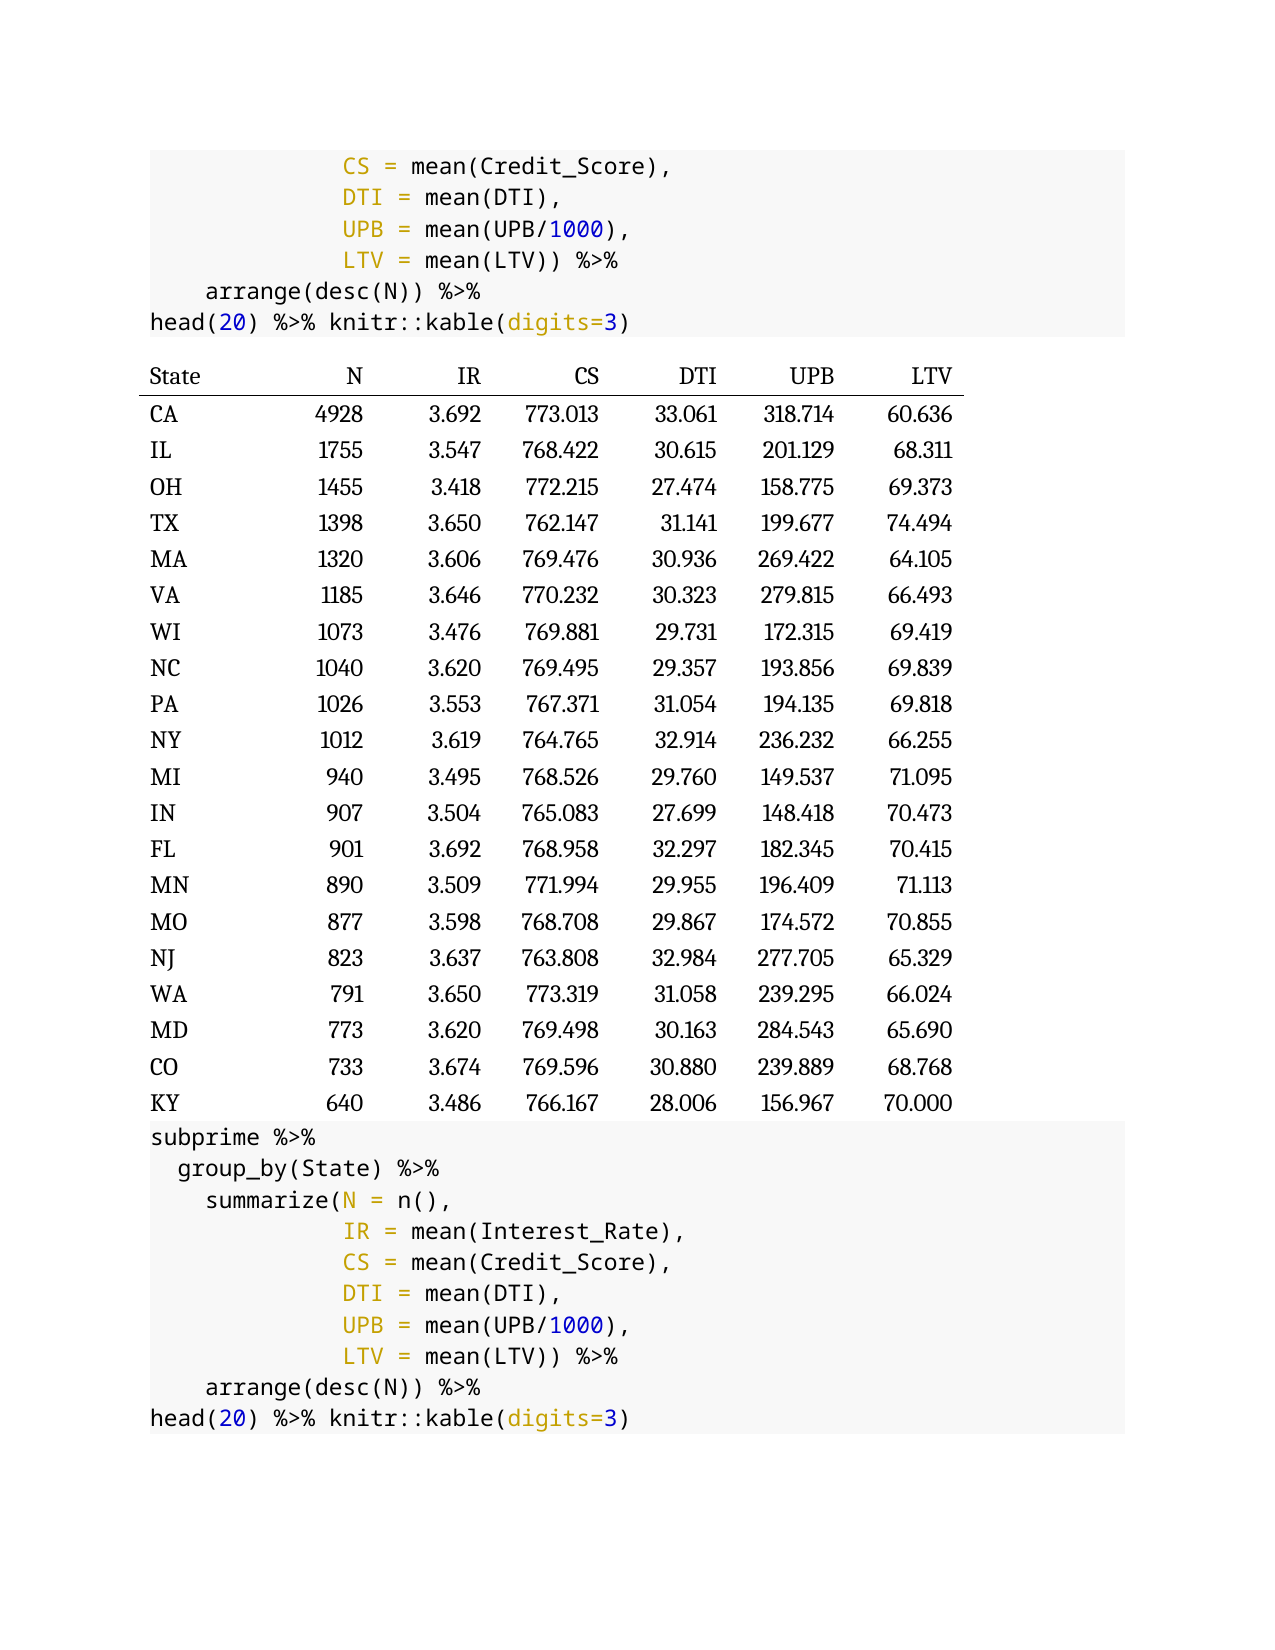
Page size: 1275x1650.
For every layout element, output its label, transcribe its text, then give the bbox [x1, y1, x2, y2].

table_cell 890 [257, 868, 374, 904]
table_cell 768.958 [492, 831, 610, 867]
table_cell 279.815 [728, 578, 846, 614]
table_cell 769.596 [492, 1049, 610, 1085]
table_cell 1073 [257, 614, 374, 650]
table_cell 31.058 [610, 976, 728, 1012]
table_cell 66.255 [846, 723, 963, 759]
table_cell 1185 [257, 578, 374, 614]
table_cell FL [139, 831, 257, 867]
table_cell 768.708 [492, 904, 610, 940]
table_cell 773.013 [492, 396, 610, 432]
table_cell 277.705 [728, 940, 846, 976]
table_cell 3.637 [374, 940, 492, 976]
table_cell 236.232 [728, 723, 846, 759]
table_cell 769.495 [492, 650, 610, 686]
table_cell 60.636 [846, 396, 963, 432]
table_cell 196.409 [728, 868, 846, 904]
table_cell 877 [257, 904, 374, 940]
table_cell 66.493 [846, 578, 963, 614]
table_cell IN [139, 795, 257, 831]
table_cell 773 [257, 1013, 374, 1049]
table_header State [139, 358, 257, 394]
table_cell IL [139, 433, 257, 469]
text subprime %>% group_by(State) %>% summarize(N = n(), IR = mean(Interest_Rate), CS = mean(Credit_Score), DTI = mean(DTI), UPB = mean(UPB/1000), LTV = mean(LTV)) %>% arrange(desc(N)) %>% head(20) %>% knitr::kable(digits=3) [150, 1121, 1125, 1434]
table_cell 66.024 [846, 976, 963, 1012]
table_cell 733 [257, 1049, 374, 1085]
table_cell 940 [257, 759, 374, 795]
table_cell 768.526 [492, 759, 610, 795]
table_cell 773.319 [492, 976, 610, 1012]
table_cell 33.061 [610, 396, 728, 432]
table_cell 768.422 [492, 433, 610, 469]
table_cell OH [139, 469, 257, 505]
table_cell 65.329 [846, 940, 963, 976]
table_cell 68.768 [846, 1049, 963, 1085]
table_cell 70.415 [846, 831, 963, 867]
table_cell 239.889 [728, 1049, 846, 1085]
table_cell 3.509 [374, 868, 492, 904]
table_cell MO [139, 904, 257, 940]
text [150, 150, 1125, 337]
table_cell 3.547 [374, 433, 492, 469]
table_cell 172.315 [728, 614, 846, 650]
table_cell MN [139, 868, 257, 904]
table_cell 69.818 [846, 686, 963, 722]
table_cell 239.295 [728, 976, 846, 1012]
table_cell 148.418 [728, 795, 846, 831]
table_cell CA [139, 396, 257, 432]
table_cell KY [139, 1085, 257, 1121]
table_cell VA [139, 578, 257, 614]
table_cell NJ [139, 940, 257, 976]
table_cell 769.881 [492, 614, 610, 650]
table_cell 1755 [257, 433, 374, 469]
table_cell 201.129 [728, 433, 846, 469]
table_cell 30.880 [610, 1049, 728, 1085]
table_cell 1026 [257, 686, 374, 722]
table_cell 3.504 [374, 795, 492, 831]
table_header IR [374, 358, 492, 394]
table_cell 182.345 [728, 831, 846, 867]
table_cell 27.699 [610, 795, 728, 831]
table_cell 1040 [257, 650, 374, 686]
table_cell 29.731 [610, 614, 728, 650]
table_cell 640 [257, 1085, 374, 1121]
table_cell 3.620 [374, 1013, 492, 1049]
table_cell WI [139, 614, 257, 650]
table_cell 30.615 [610, 433, 728, 469]
table_cell 3.692 [374, 396, 492, 432]
table_cell 174.572 [728, 904, 846, 940]
table_cell CO [139, 1049, 257, 1085]
table_cell 3.495 [374, 759, 492, 795]
table_cell 27.474 [610, 469, 728, 505]
table_cell 766.167 [492, 1085, 610, 1121]
table_cell 1320 [257, 541, 374, 577]
table_cell 31.141 [610, 505, 728, 541]
table_cell 70.000 [846, 1085, 963, 1121]
table_cell 29.955 [610, 868, 728, 904]
table_cell 194.135 [728, 686, 846, 722]
table_cell 69.373 [846, 469, 963, 505]
table_cell 3.650 [374, 505, 492, 541]
table_cell 3.650 [374, 976, 492, 1012]
table_cell 772.215 [492, 469, 610, 505]
table_cell 763.808 [492, 940, 610, 976]
table_cell 199.677 [728, 505, 846, 541]
table_cell NY [139, 723, 257, 759]
table_cell 3.486 [374, 1085, 492, 1121]
table_cell 769.476 [492, 541, 610, 577]
table_cell 71.095 [846, 759, 963, 795]
table_cell 3.418 [374, 469, 492, 505]
table_cell MA [139, 541, 257, 577]
table_cell 28.006 [610, 1085, 728, 1121]
table_cell 3.674 [374, 1049, 492, 1085]
table_cell 74.494 [846, 505, 963, 541]
table_cell 901 [257, 831, 374, 867]
table_cell 69.419 [846, 614, 963, 650]
table_cell MD [139, 1013, 257, 1049]
table_cell 284.543 [728, 1013, 846, 1049]
table_cell 156.967 [728, 1085, 846, 1121]
table_cell 64.105 [846, 541, 963, 577]
table_cell 769.498 [492, 1013, 610, 1049]
table_cell 791 [257, 976, 374, 1012]
table_cell WA [139, 976, 257, 1012]
table_cell PA [139, 686, 257, 722]
table_cell 158.775 [728, 469, 846, 505]
table_cell 31.054 [610, 686, 728, 722]
table_cell 3.619 [374, 723, 492, 759]
table_cell 30.323 [610, 578, 728, 614]
table_cell 70.473 [846, 795, 963, 831]
table_cell 70.855 [846, 904, 963, 940]
table_cell NC [139, 650, 257, 686]
table_cell 1455 [257, 469, 374, 505]
table_cell 29.867 [610, 904, 728, 940]
table_cell 30.936 [610, 541, 728, 577]
table_cell 4928 [257, 396, 374, 432]
table_cell 3.476 [374, 614, 492, 650]
table_cell 767.371 [492, 686, 610, 722]
table_cell 3.620 [374, 650, 492, 686]
table_cell 1398 [257, 505, 374, 541]
table_cell 1012 [257, 723, 374, 759]
table_header LTV [846, 358, 963, 394]
table_cell 764.765 [492, 723, 610, 759]
table_cell 29.760 [610, 759, 728, 795]
table_header N [257, 358, 374, 394]
table_cell 29.357 [610, 650, 728, 686]
table_cell 771.994 [492, 868, 610, 904]
table_cell 318.714 [728, 396, 846, 432]
table_cell 762.147 [492, 505, 610, 541]
table_cell MI [139, 759, 257, 795]
table_cell 71.113 [846, 868, 963, 904]
table_cell 770.232 [492, 578, 610, 614]
table_cell 32.984 [610, 940, 728, 976]
table_cell 65.690 [846, 1013, 963, 1049]
table_header DTI [610, 358, 728, 394]
table_cell 3.606 [374, 541, 492, 577]
table_cell 823 [257, 940, 374, 976]
table_cell 765.083 [492, 795, 610, 831]
table_cell 32.914 [610, 723, 728, 759]
table_cell 3.553 [374, 686, 492, 722]
table_cell 3.692 [374, 831, 492, 867]
table_cell 907 [257, 795, 374, 831]
table_cell TX [139, 505, 257, 541]
table_cell 149.537 [728, 759, 846, 795]
table_cell 30.163 [610, 1013, 728, 1049]
table_header UPB [728, 358, 846, 394]
table_cell 68.311 [846, 433, 963, 469]
table_header CS [492, 358, 610, 394]
table_cell 32.297 [610, 831, 728, 867]
table_cell 3.598 [374, 904, 492, 940]
table_cell 3.646 [374, 578, 492, 614]
table_cell 193.856 [728, 650, 846, 686]
table_cell 69.839 [846, 650, 963, 686]
table_cell 269.422 [728, 541, 846, 577]
